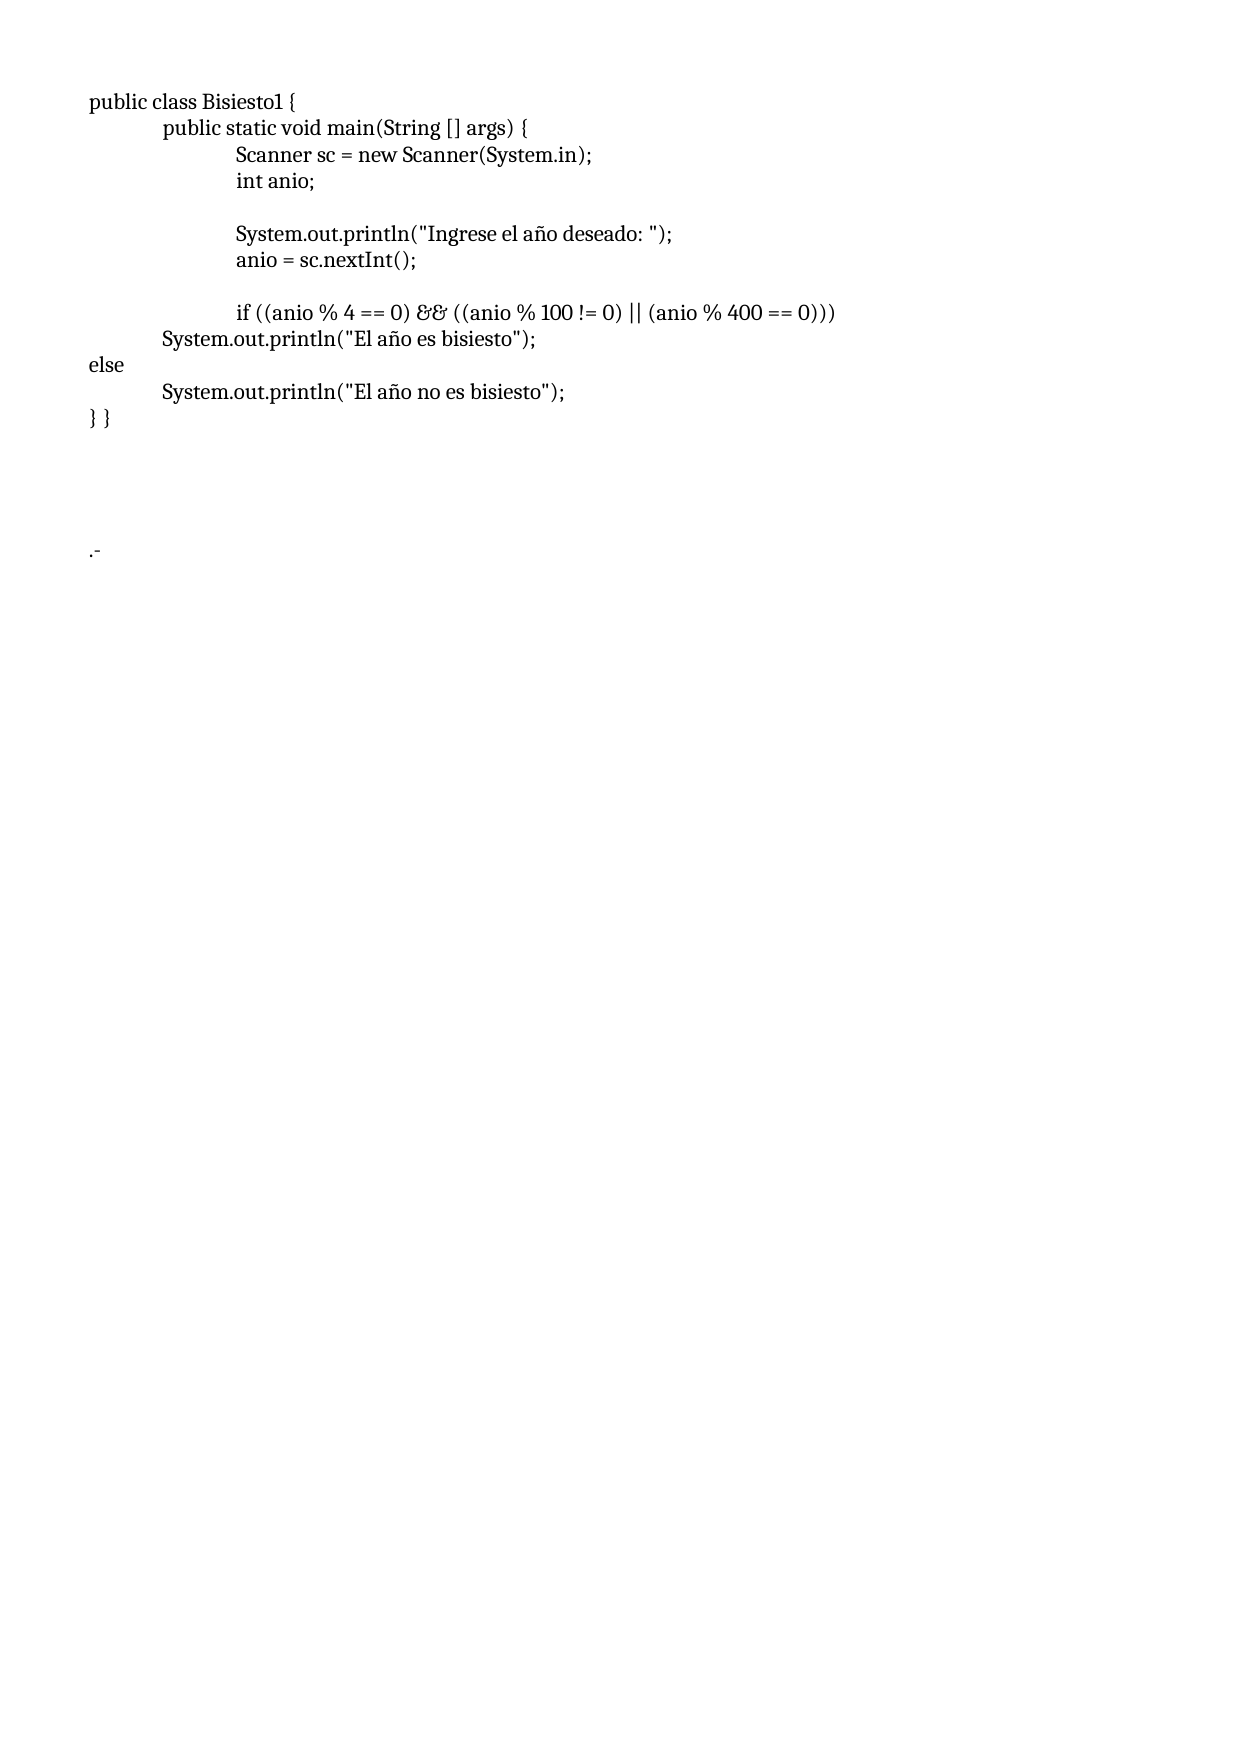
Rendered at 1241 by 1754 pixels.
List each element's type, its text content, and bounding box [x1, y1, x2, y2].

text public static void main(String [] args) { [89, 115, 1152, 141]
text public class Bisiesto1 { [89, 89, 1152, 115]
text .- [89, 537, 1152, 563]
text anio = sc.nextInt(); [89, 247, 1152, 273]
text else [89, 352, 1152, 378]
text System.out.println("Ingrese el año deseado: "); [89, 220, 1152, 247]
text System.out.println("El año no es bisiesto"); [89, 378, 1152, 405]
text Scanner sc = new Scanner(System.in); [89, 141, 1152, 168]
text System.out.println("El año es bisiesto"); [89, 326, 1152, 352]
text } } [89, 405, 1152, 431]
text if ((anio % 4 == 0) && ((anio % 100 != 0) || (anio % 400 == 0))) [89, 299, 1152, 326]
text int anio; [89, 168, 1152, 194]
